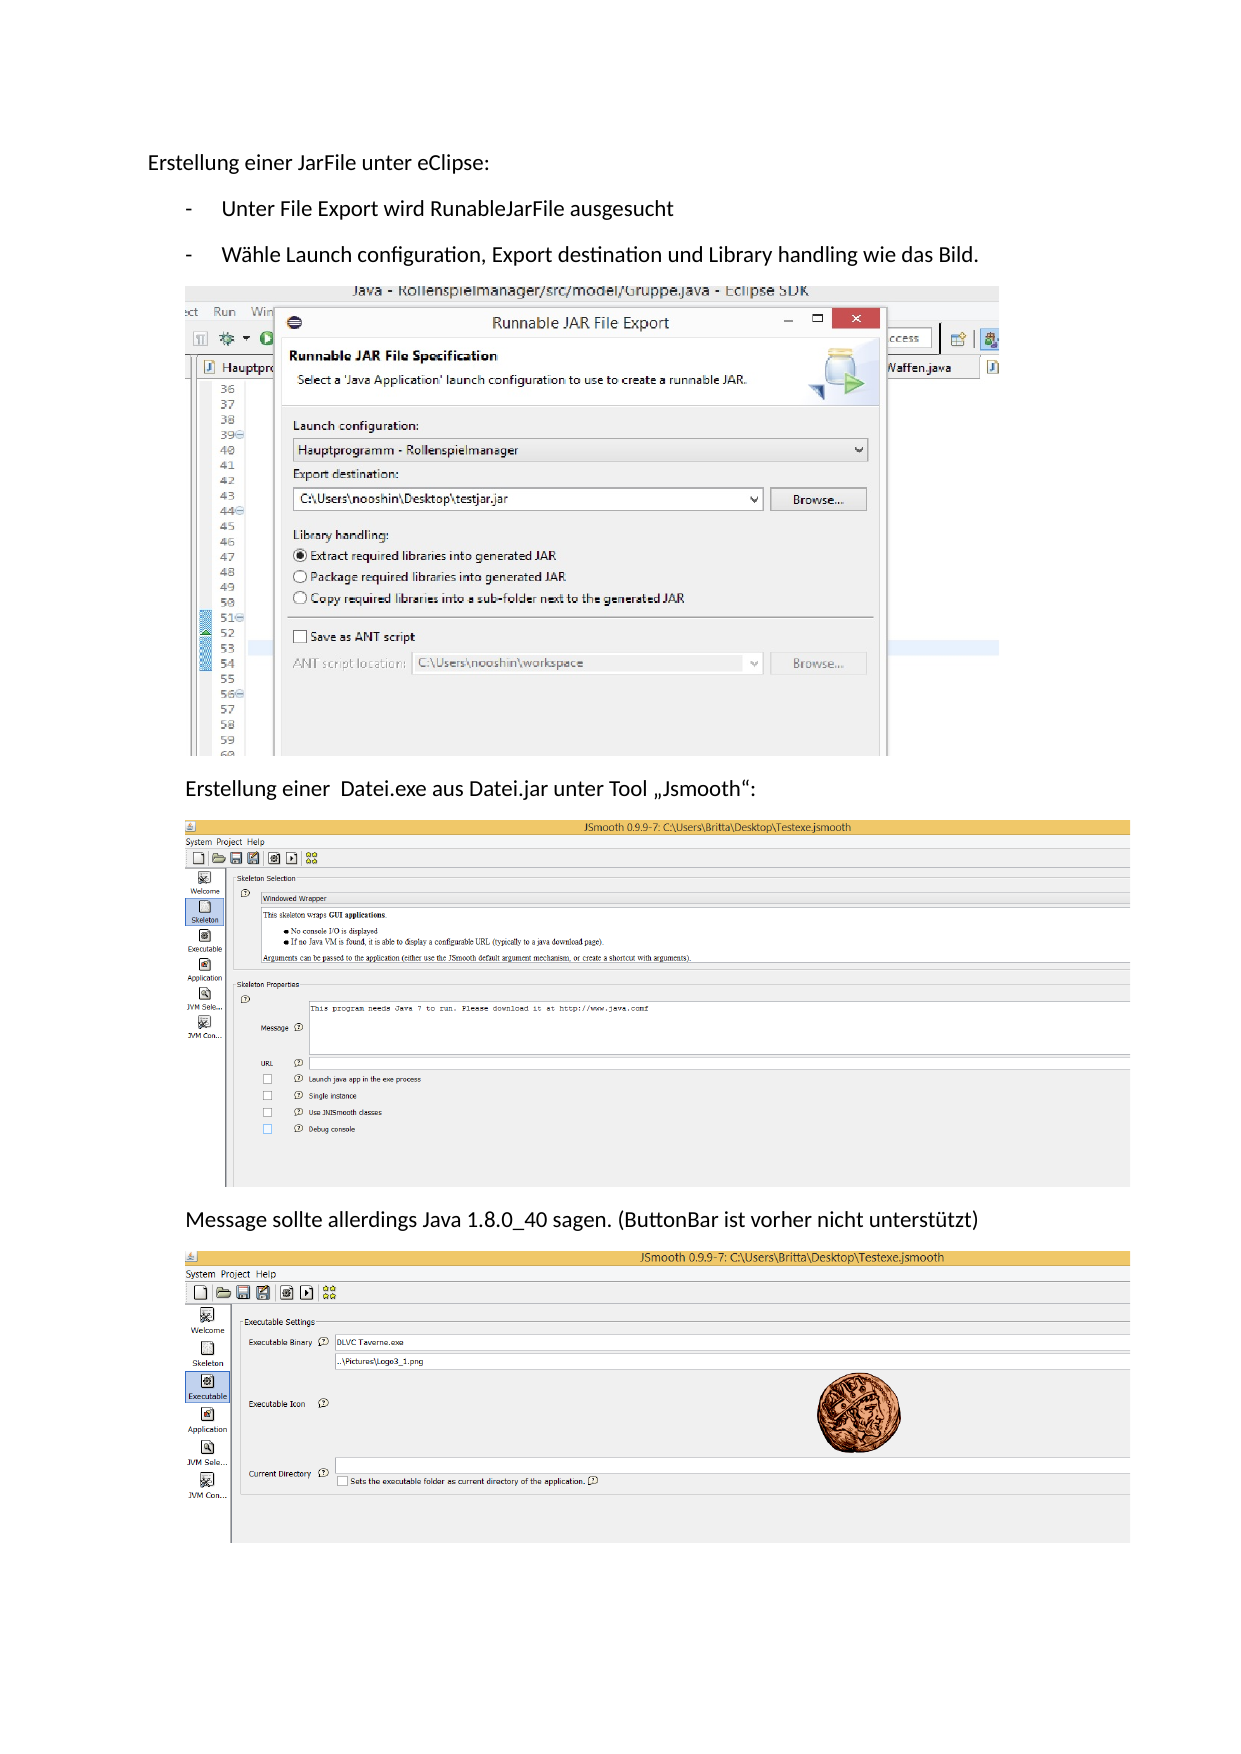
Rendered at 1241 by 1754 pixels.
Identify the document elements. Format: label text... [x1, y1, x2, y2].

picture [185, 820, 1130, 1187]
list Wähle Launch configuration, Export destination und Library handling wie das Bild. [185, 240, 1093, 268]
text Message sollte allerdings Java 1.8.0_40 sagen. (ButtonBar ist vorher nicht unterstützt) [185, 1205, 1093, 1233]
picture [185, 286, 1000, 756]
text Erstellung einer Datei.exe aus Datei.jar unter Tool „Jsmooth“: [185, 774, 1093, 802]
picture [185, 1251, 1130, 1543]
list Unter File Export wird RunableJarFile ausgesucht [185, 194, 1093, 222]
text Erstellung einer JarFile unter eClipse: [148, 148, 1093, 176]
